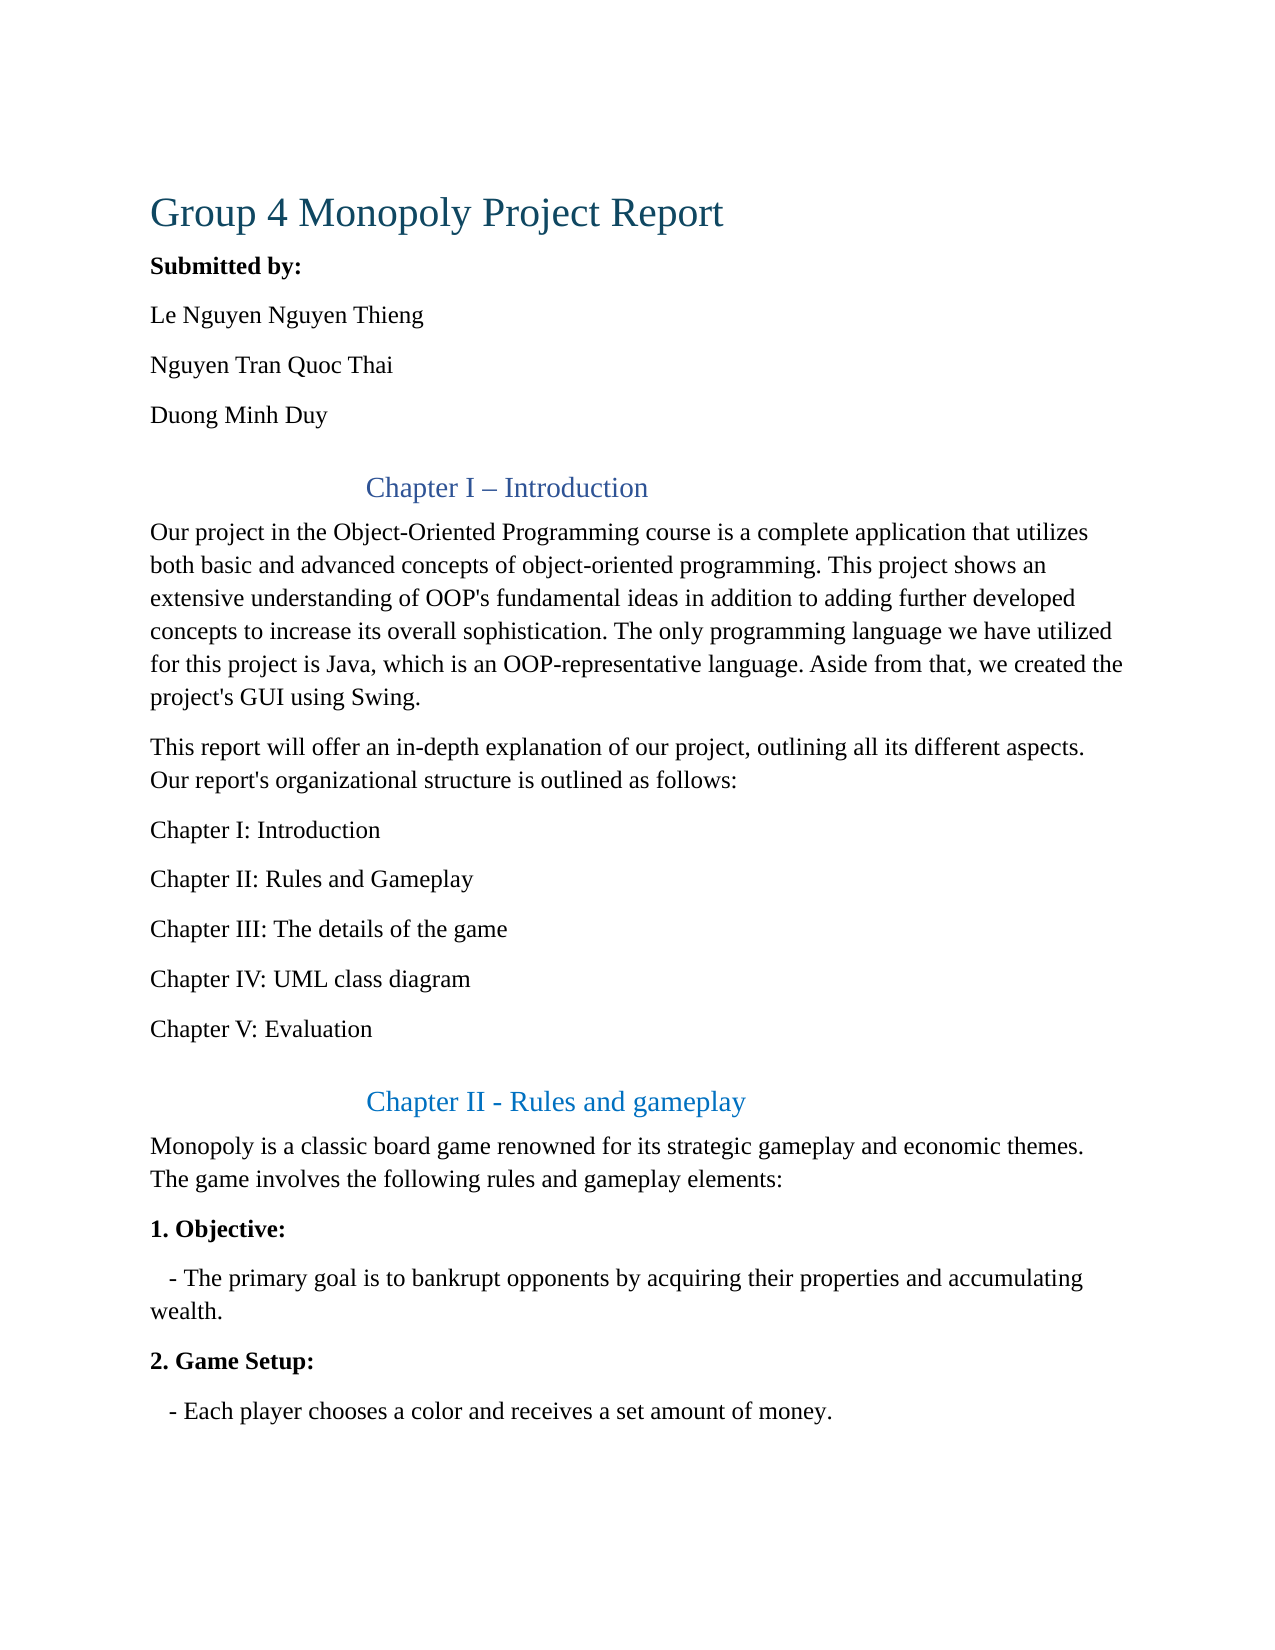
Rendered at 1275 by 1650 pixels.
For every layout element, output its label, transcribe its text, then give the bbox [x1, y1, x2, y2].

text Chapter II: Rules and Gameplay [150, 864, 1125, 893]
subtitle Group 4 Monopoly Project Report [150, 187, 1125, 235]
text - The primary goal is to bankrupt opponents by acquiring their properties and accumulating wealth. [150, 1263, 1125, 1325]
text Submitted by: [150, 251, 1125, 280]
text 2. Game Setup: [150, 1346, 1125, 1375]
text 1. Objective: [150, 1214, 1125, 1242]
text Duong Minh Duy [150, 400, 1125, 429]
text Monopoly is a classic board game renowned for its strategic gameplay and economic themes. The game involves the following rules and gameplay elements: [150, 1131, 1125, 1193]
text This report will offer an in-depth explanation of our project, outlining all its different aspects. Our report's organizational structure is outlined as follows: [150, 732, 1125, 794]
text Le Nguyen Nguyen Thieng [150, 301, 1125, 329]
text Our project in the Object-Oriented Programming course is a complete application that utilizes both basic and advanced concepts of object-oriented programming. This project shows an extensive understanding of OOP's fundamental ideas in addition to adding further developed concepts to increase its overall sophistication. The only programming language we have utilized for this project is Java, which is an OOP-representative language. Aside from that, we created the project's GUI using Swing. [150, 517, 1125, 711]
text Nguyen Tran Quoc Thai [150, 350, 1125, 379]
subtitle Chapter II - Rules and gameplay [366, 1084, 1125, 1118]
text Chapter V: Evaluation [150, 1014, 1125, 1042]
text - Each player chooses a color and receives a set amount of money. [150, 1396, 1125, 1424]
text Chapter I: Introduction [150, 815, 1125, 844]
text Chapter IV: UML class diagram [150, 964, 1125, 993]
subtitle Chapter I – Introduction [366, 471, 907, 504]
text Chapter III: The details of the game [150, 914, 1125, 943]
